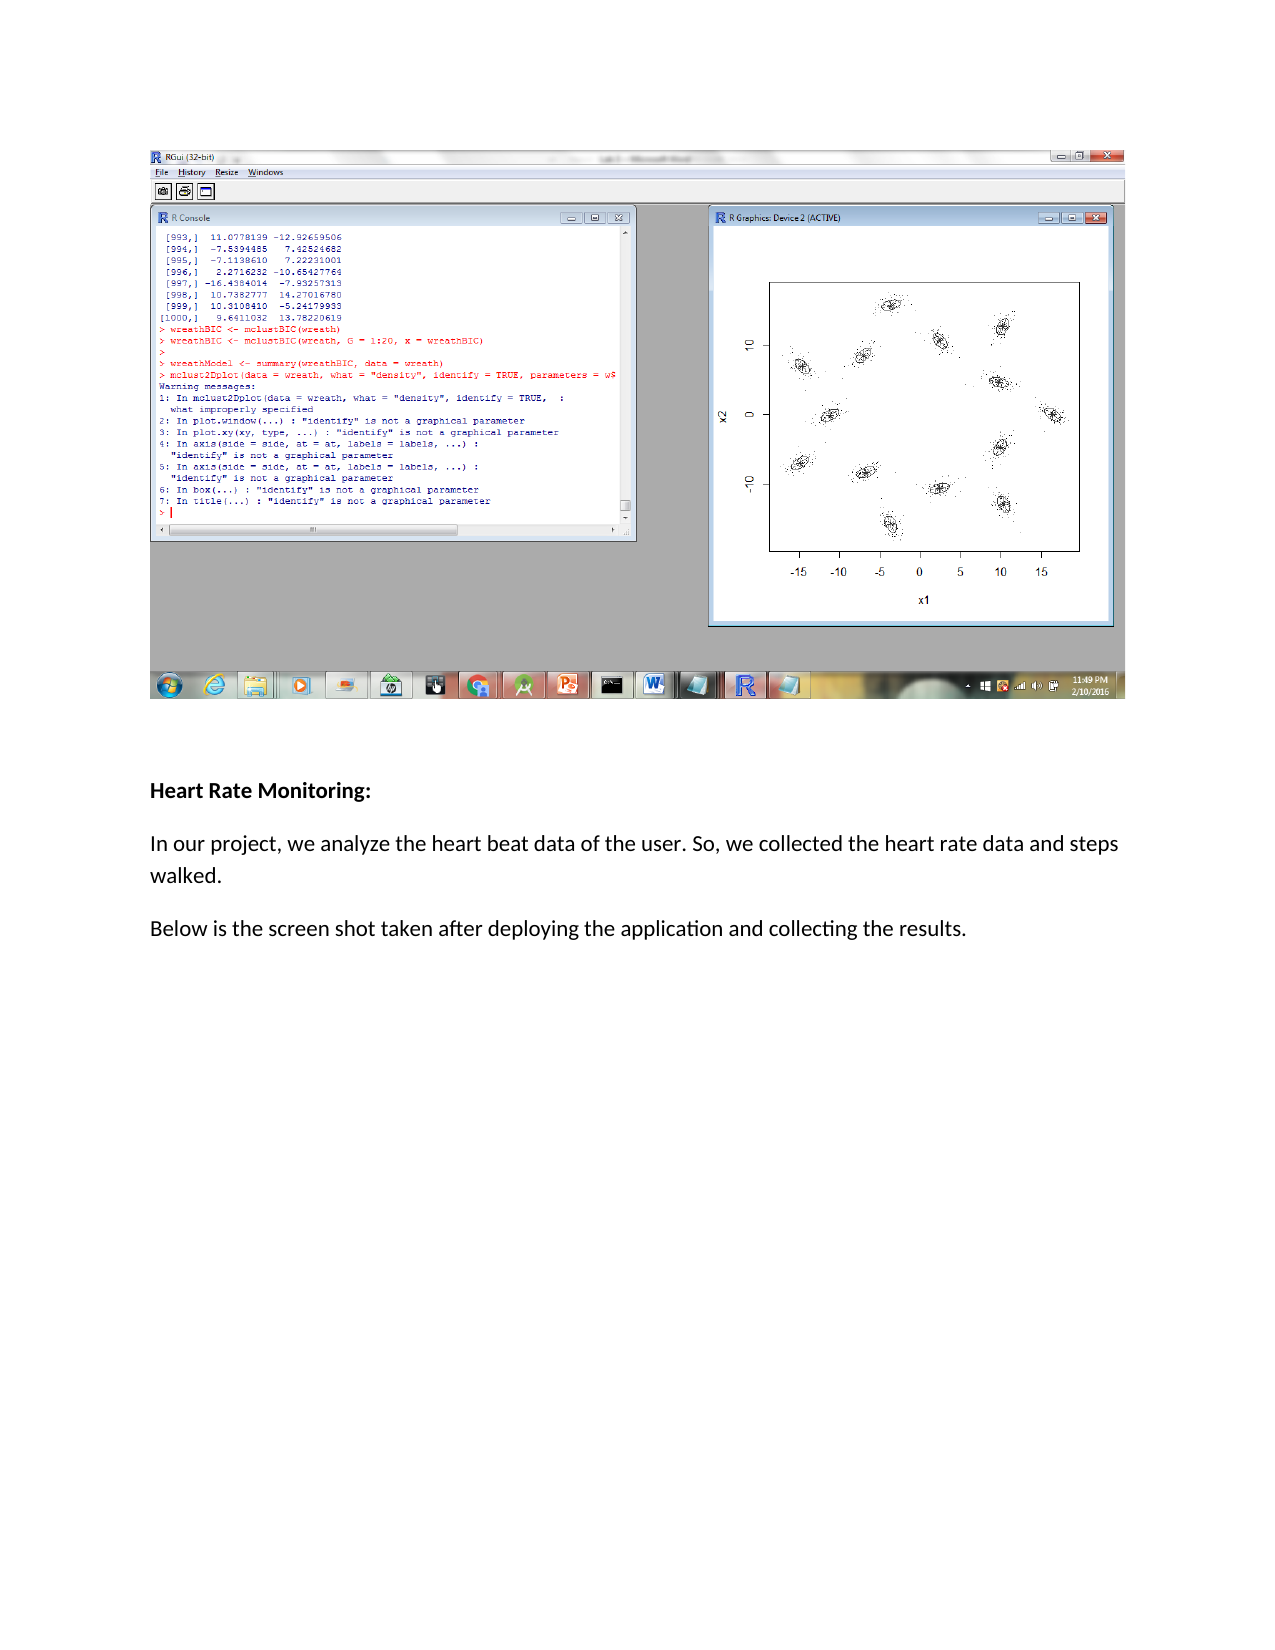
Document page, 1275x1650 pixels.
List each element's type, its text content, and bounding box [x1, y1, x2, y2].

text Below is the screen shot taken after deploying the application and collecting the results. [150, 914, 1125, 942]
picture [150, 150, 1125, 699]
text Heart Rate Monitoring: [150, 776, 1125, 804]
text In our project, we analyze the heart beat data of the user. So, we collected the heart rate data and steps walked. [150, 829, 1125, 889]
